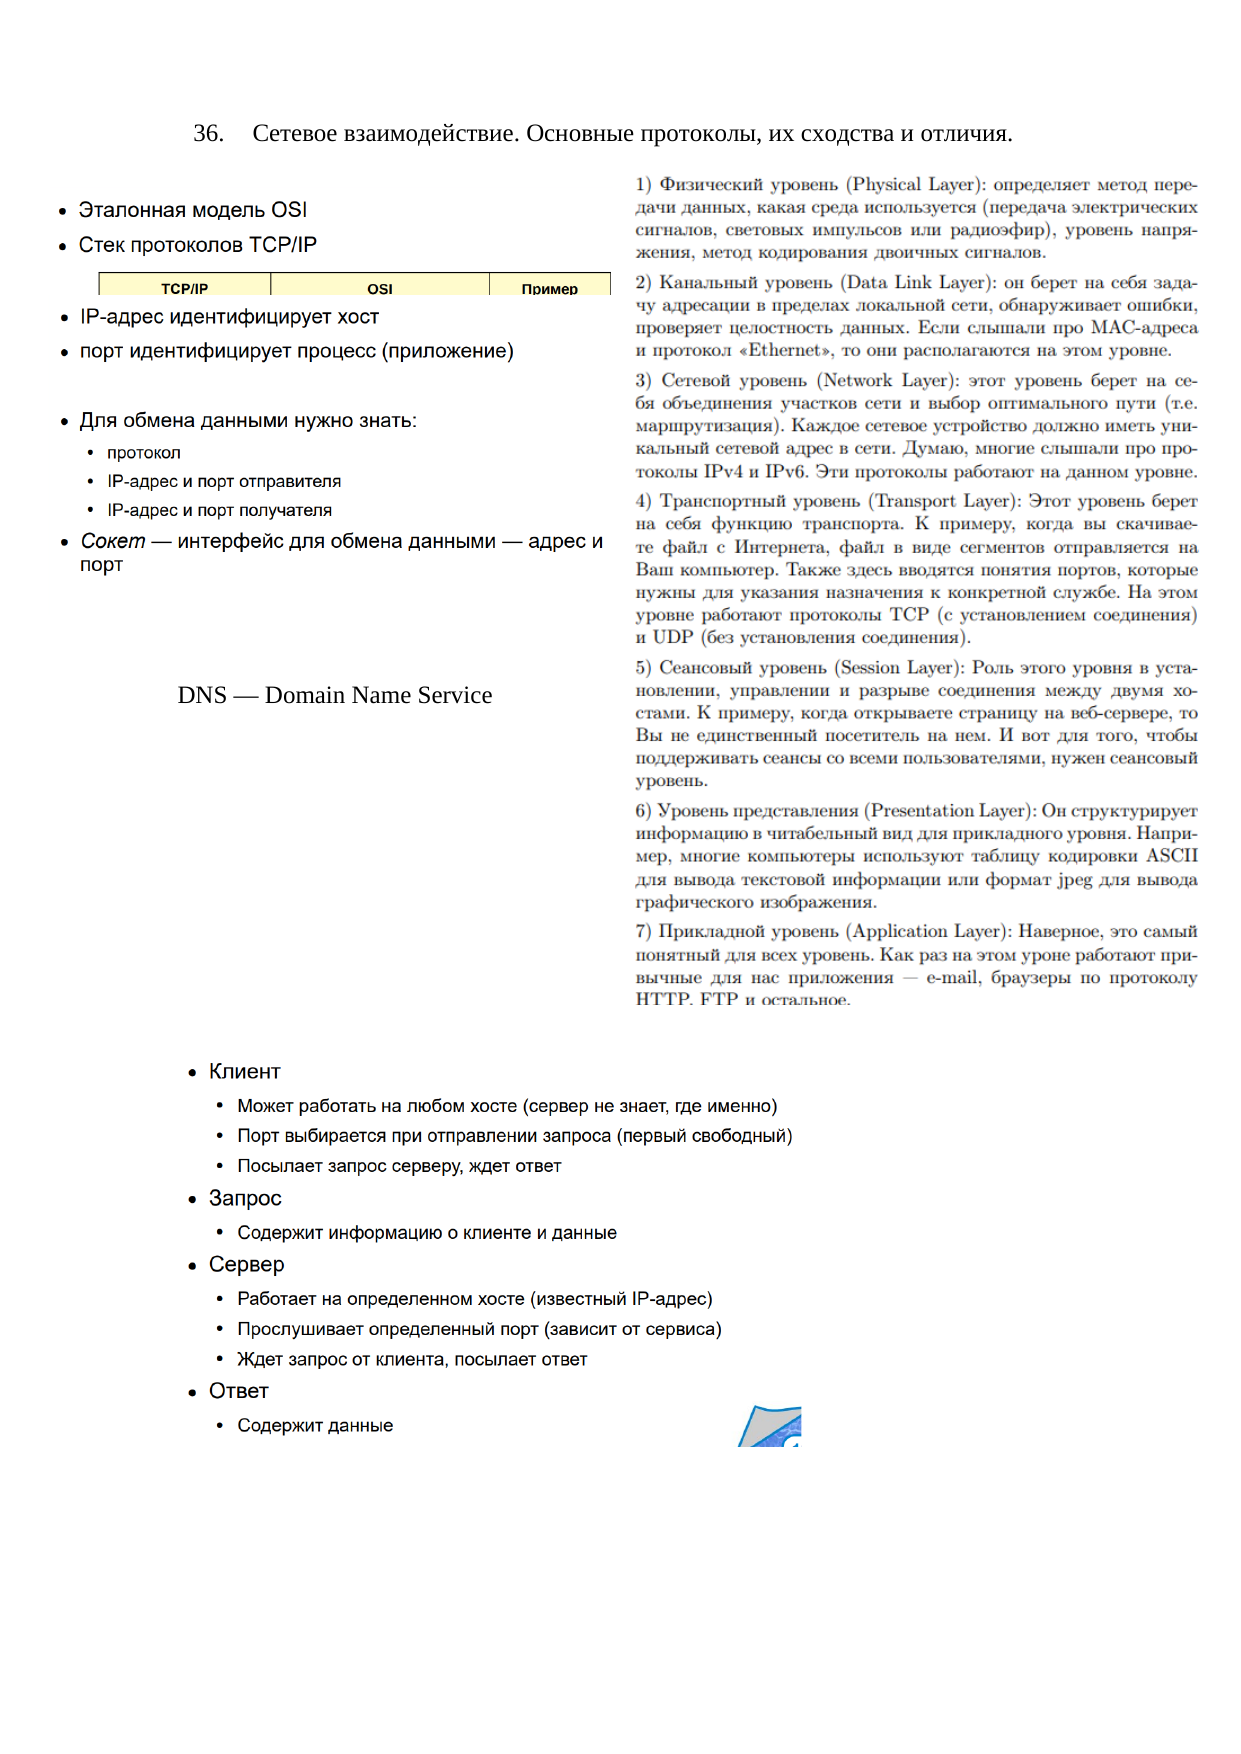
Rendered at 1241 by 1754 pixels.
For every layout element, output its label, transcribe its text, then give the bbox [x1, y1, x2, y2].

picture [633, 170, 1203, 1005]
picture [177, 1050, 802, 1447]
text DNS — Domain Name Service [177, 235, 633, 709]
list Сетевое взаимодействие. Основные протоколы, их сходства и отличия. [193, 118, 1152, 147]
picture [48, 187, 613, 615]
